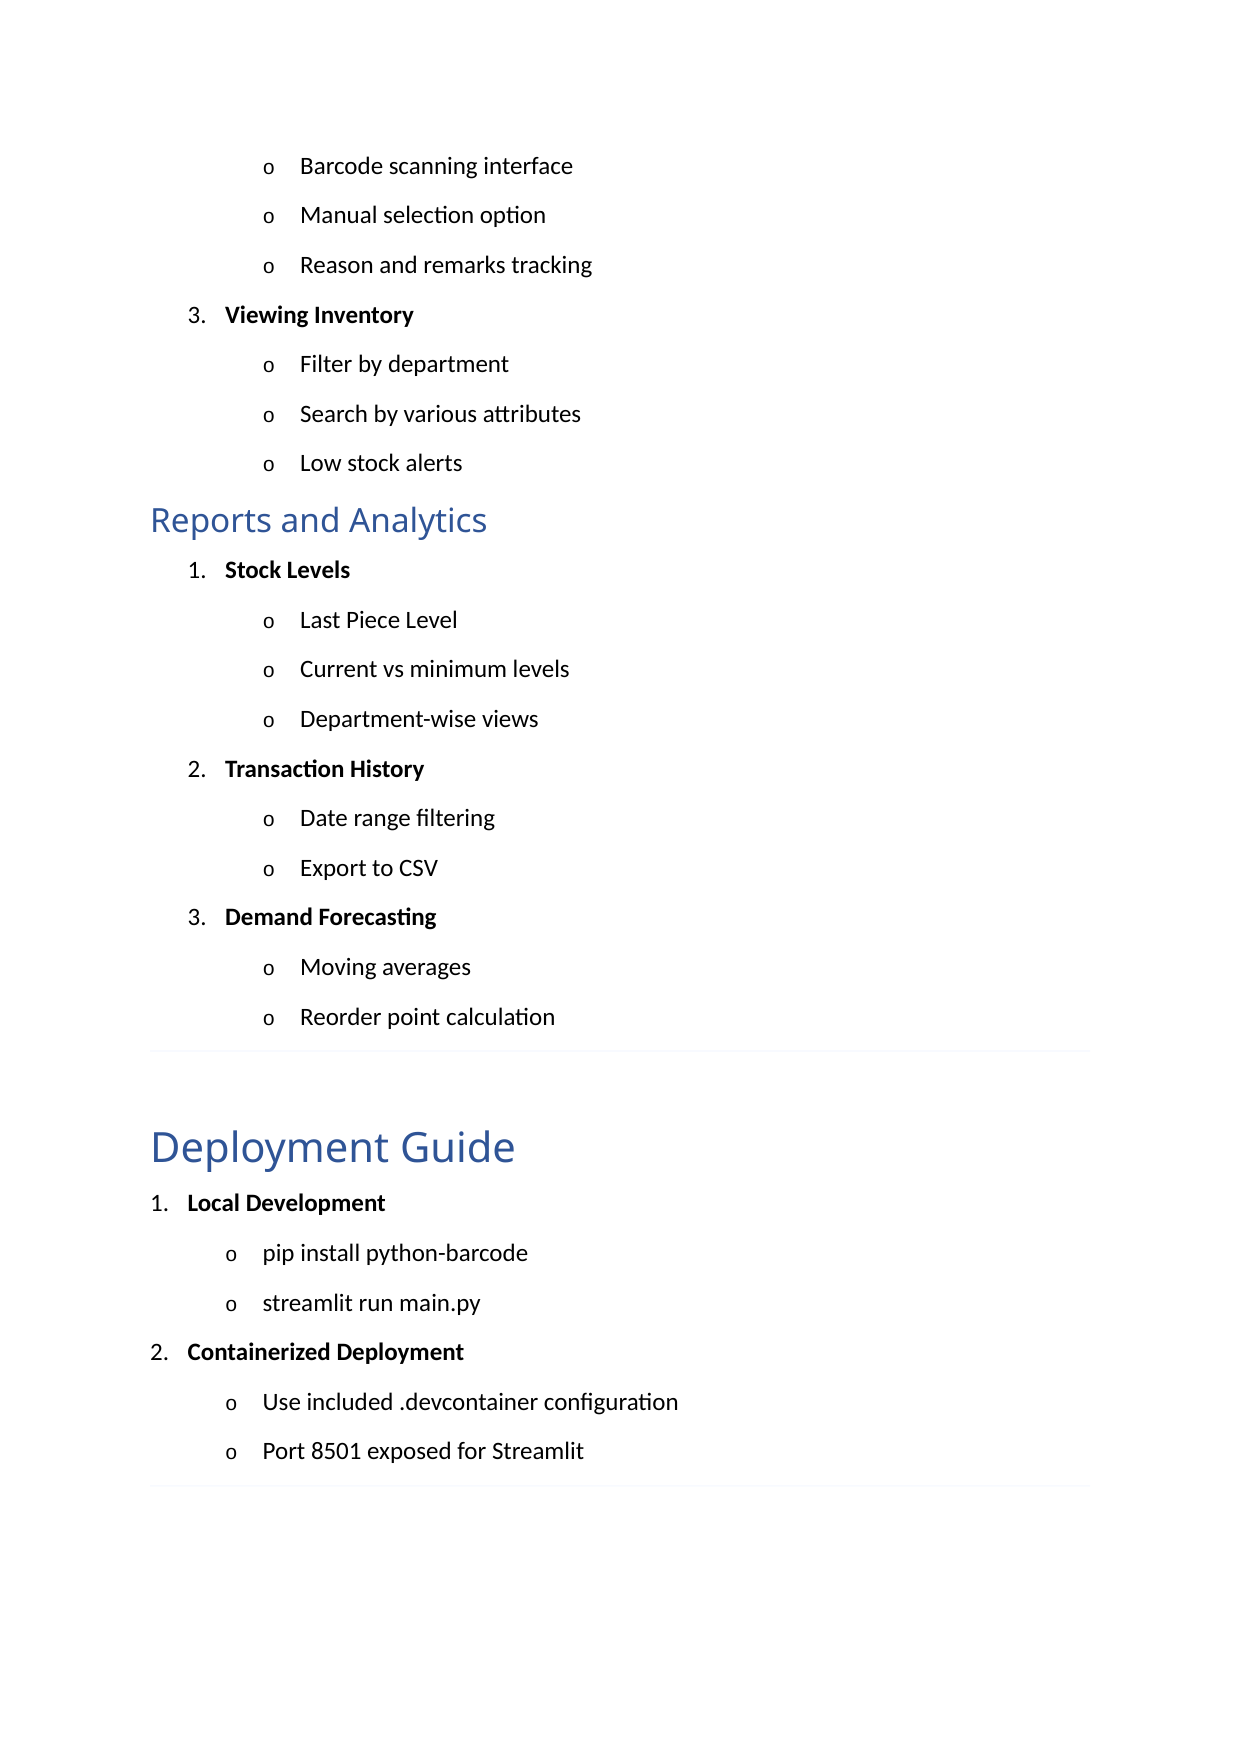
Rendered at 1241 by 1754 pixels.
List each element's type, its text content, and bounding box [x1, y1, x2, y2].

list Reason and remarks tracking [262, 249, 1090, 280]
list Demand Forecasting [187, 901, 1090, 932]
list Reorder point calculation [262, 1001, 1090, 1031]
list Viewing Inventory [187, 299, 1090, 329]
list Manual selection option [262, 199, 1090, 230]
subtitle Reports and Analytics [150, 497, 1090, 542]
list Filter by department [262, 348, 1090, 379]
list Department-wise views [262, 703, 1090, 734]
list Containerized Deployment [150, 1336, 1090, 1367]
list Port 8501 exposed for Streamlit [225, 1435, 1090, 1466]
list Last Piece Level [262, 604, 1090, 634]
list streamlit run main.py [225, 1287, 1090, 1317]
list Search by various attributes [262, 398, 1090, 428]
subtitle Deployment Guide [150, 1118, 1090, 1175]
list Barcode scanning interface [262, 150, 1090, 181]
list Date range filtering [262, 802, 1090, 833]
list Local Development [150, 1187, 1090, 1218]
list Export to CSV [262, 852, 1090, 882]
list Use included .devcontainer configuration [225, 1386, 1090, 1416]
list Moving averages [262, 951, 1090, 982]
list Transaction History [187, 753, 1090, 783]
list Current vs minimum levels [262, 653, 1090, 684]
list pip install python-barcode [225, 1237, 1090, 1268]
list Low stock alerts [262, 447, 1090, 478]
list Stock Levels [187, 554, 1090, 585]
